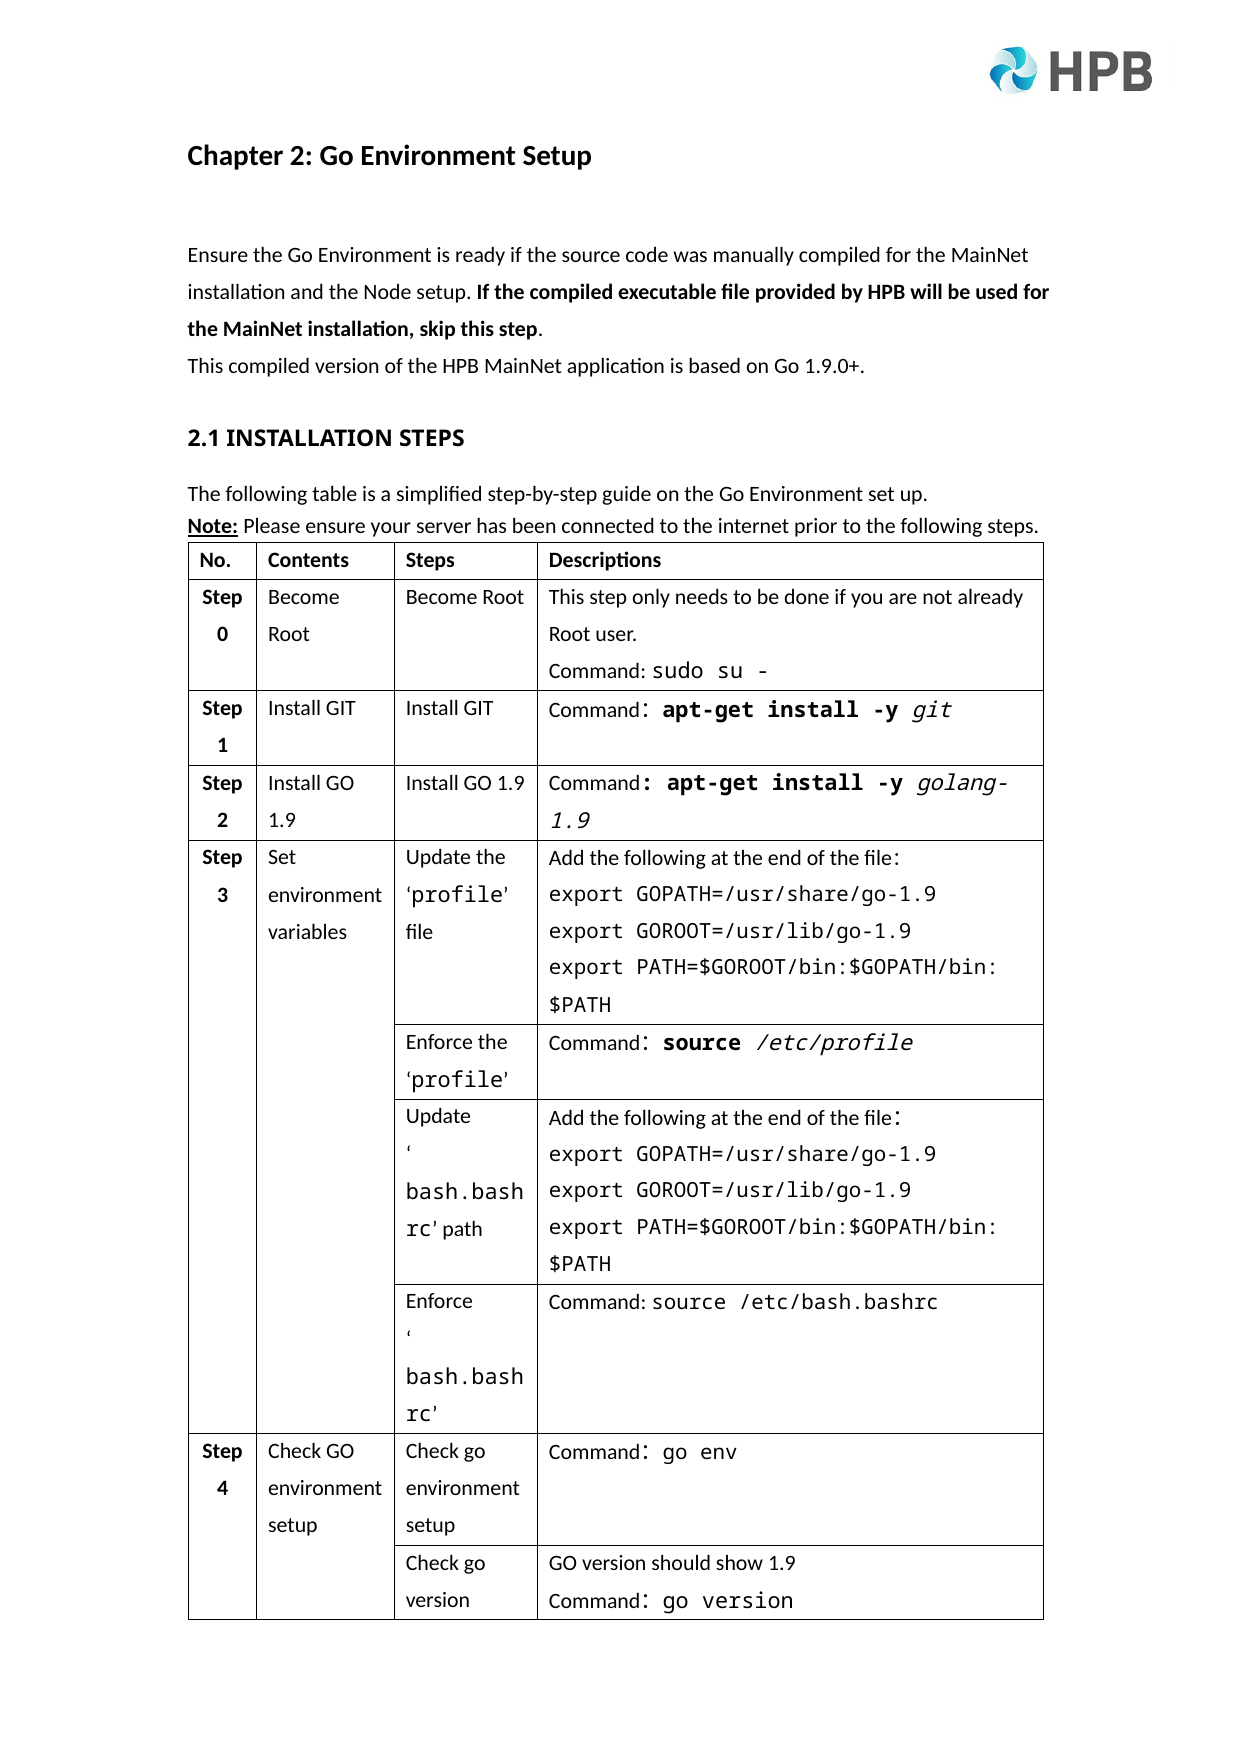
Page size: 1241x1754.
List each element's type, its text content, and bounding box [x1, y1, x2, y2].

table_cell Add the following at the end of the file： export GOPATH=/usr/share/go-1.9 export GOROOT=/usr/lib/go-1.9 export PATH=$GOROOT/bin:$GOPATH/bin:$PATH [538, 1100, 1043, 1284]
subtitle 2.1 Installation Steps [187, 422, 1053, 454]
table_header Contents [257, 543, 394, 579]
table_cell Install GO 1.9 [395, 766, 537, 839]
table_cell Become Root [257, 580, 394, 690]
table_cell Set environment variables [257, 841, 394, 1433]
text Ensure the Go Environment is ready if the source code was manually compiled for the MainNet installation and the Node setup. If the compiled executable file provided by HPB will be used for the MainNet installation, skip this step. [187, 238, 1053, 345]
text This compiled version of the HPB MainNet application is based on Go 1.9.0+. [187, 349, 1053, 381]
table_cell Step 2 [189, 766, 256, 839]
table_cell Step 4 [189, 1434, 256, 1619]
table_cell Check go environment setup [395, 1434, 537, 1545]
table_cell Update ‘bash.bashrc’ path [395, 1100, 537, 1284]
text The following table is a simplified step-by-step guide on the Go Environment set up. [187, 477, 1053, 509]
table_cell Enforce the ‘profile’ [395, 1025, 537, 1099]
table_cell Command: apt-get install -y golang-1.9 [538, 766, 1043, 839]
table_cell Command：apt-get install -y git [538, 691, 1043, 765]
table_cell Become Root [395, 580, 537, 690]
table_cell Command：go env [538, 1434, 1043, 1545]
table_cell Check GO environment setup [257, 1434, 394, 1619]
table_cell Step 0 [189, 580, 256, 690]
table_cell Step 3 [189, 841, 256, 1433]
table_cell Install GIT [395, 691, 537, 765]
text Note: Please ensure your server has been connected to the internet prior to the following steps. [187, 509, 1053, 542]
table_cell Command: source /etc/bash.bashrc [538, 1285, 1043, 1433]
subtitle Chapter 2: Go Environment Setup [187, 123, 1053, 188]
table_cell Command：source /etc/profile [538, 1025, 1043, 1099]
table_header Descriptions [538, 543, 1043, 579]
table_header Steps [395, 543, 537, 579]
table_header No. [189, 543, 256, 579]
table_cell Install GIT [257, 691, 394, 765]
table_cell Enforce ‘bash.bashrc’ [395, 1285, 537, 1433]
picture [977, 39, 1184, 98]
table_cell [538, 1546, 1043, 1619]
table_cell This step only needs to be done if you are not already Root user. Command: sudo su - [538, 580, 1043, 690]
table_cell Check go version [395, 1546, 537, 1619]
table_cell Update the ‘profile’ file [395, 841, 537, 1024]
table_cell Install GO 1.9 [257, 766, 394, 839]
table_cell Add the following at the end of the file： export GOPATH=/usr/share/go-1.9 export GOROOT=/usr/lib/go-1.9 export PATH=$GOROOT/bin:$GOPATH/bin:$PATH [538, 841, 1043, 1024]
table_cell Step 1 [189, 691, 256, 765]
